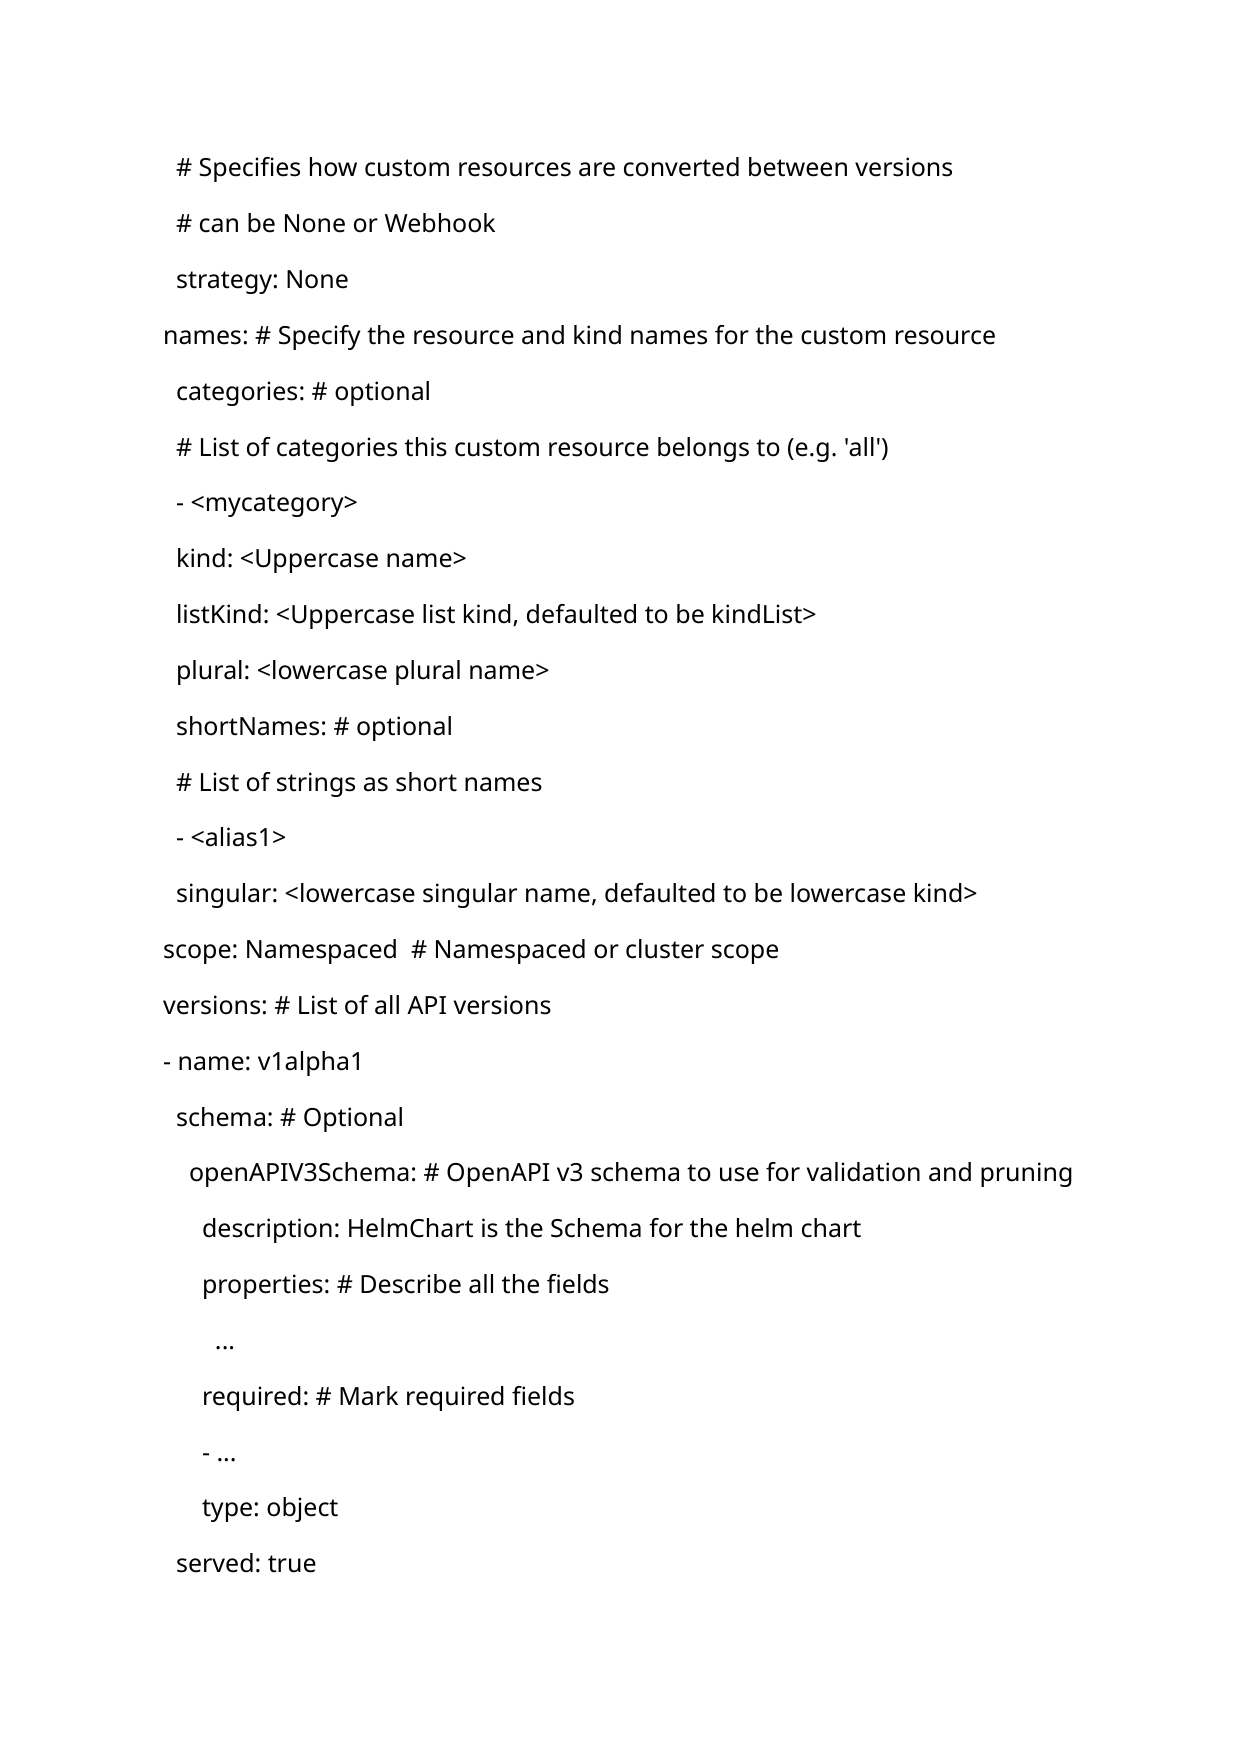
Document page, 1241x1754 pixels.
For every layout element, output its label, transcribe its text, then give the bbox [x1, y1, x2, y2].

text # List of categories this custom resource belongs to (e.g. 'all') [150, 429, 1090, 463]
text ... [150, 1322, 1090, 1357]
text required: # Mark required fields [150, 1378, 1090, 1412]
text singular: <lowercase singular name, defaulted to be lowercase kind> [150, 876, 1090, 910]
text listKind: <Uppercase list kind, defaulted to be kindList> [150, 597, 1090, 631]
text names: # Specify the resource and kind names for the custom resource [150, 317, 1090, 352]
text openAPIV3Schema: # OpenAPI v3 schema to use for validation and pruning [150, 1155, 1090, 1189]
text plural: <lowercase plural name> [150, 652, 1090, 687]
text categories: # optional [150, 373, 1090, 407]
text properties: # Describe all the fields [150, 1267, 1090, 1301]
text shortNames: # optional [150, 708, 1090, 742]
text versions: # List of all API versions [150, 987, 1090, 1022]
text scope: Namespaced # Namespaced or cluster scope [150, 932, 1090, 966]
text # Specifies how custom resources are converted between versions [150, 150, 1090, 184]
text - <mycategory> [150, 485, 1090, 519]
text strategy: None [150, 262, 1090, 296]
text - ... [150, 1434, 1090, 1468]
text - name: v1alpha1 [150, 1043, 1090, 1077]
text schema: # Optional [150, 1099, 1090, 1133]
text served: true [150, 1546, 1090, 1580]
text kind: <Uppercase name> [150, 541, 1090, 575]
text # can be None or Webhook [150, 206, 1090, 240]
text - <alias1> [150, 820, 1090, 854]
text description: HelmChart is the Schema for the helm chart [150, 1211, 1090, 1245]
text type: object [150, 1490, 1090, 1524]
text # List of strings as short names [150, 764, 1090, 798]
